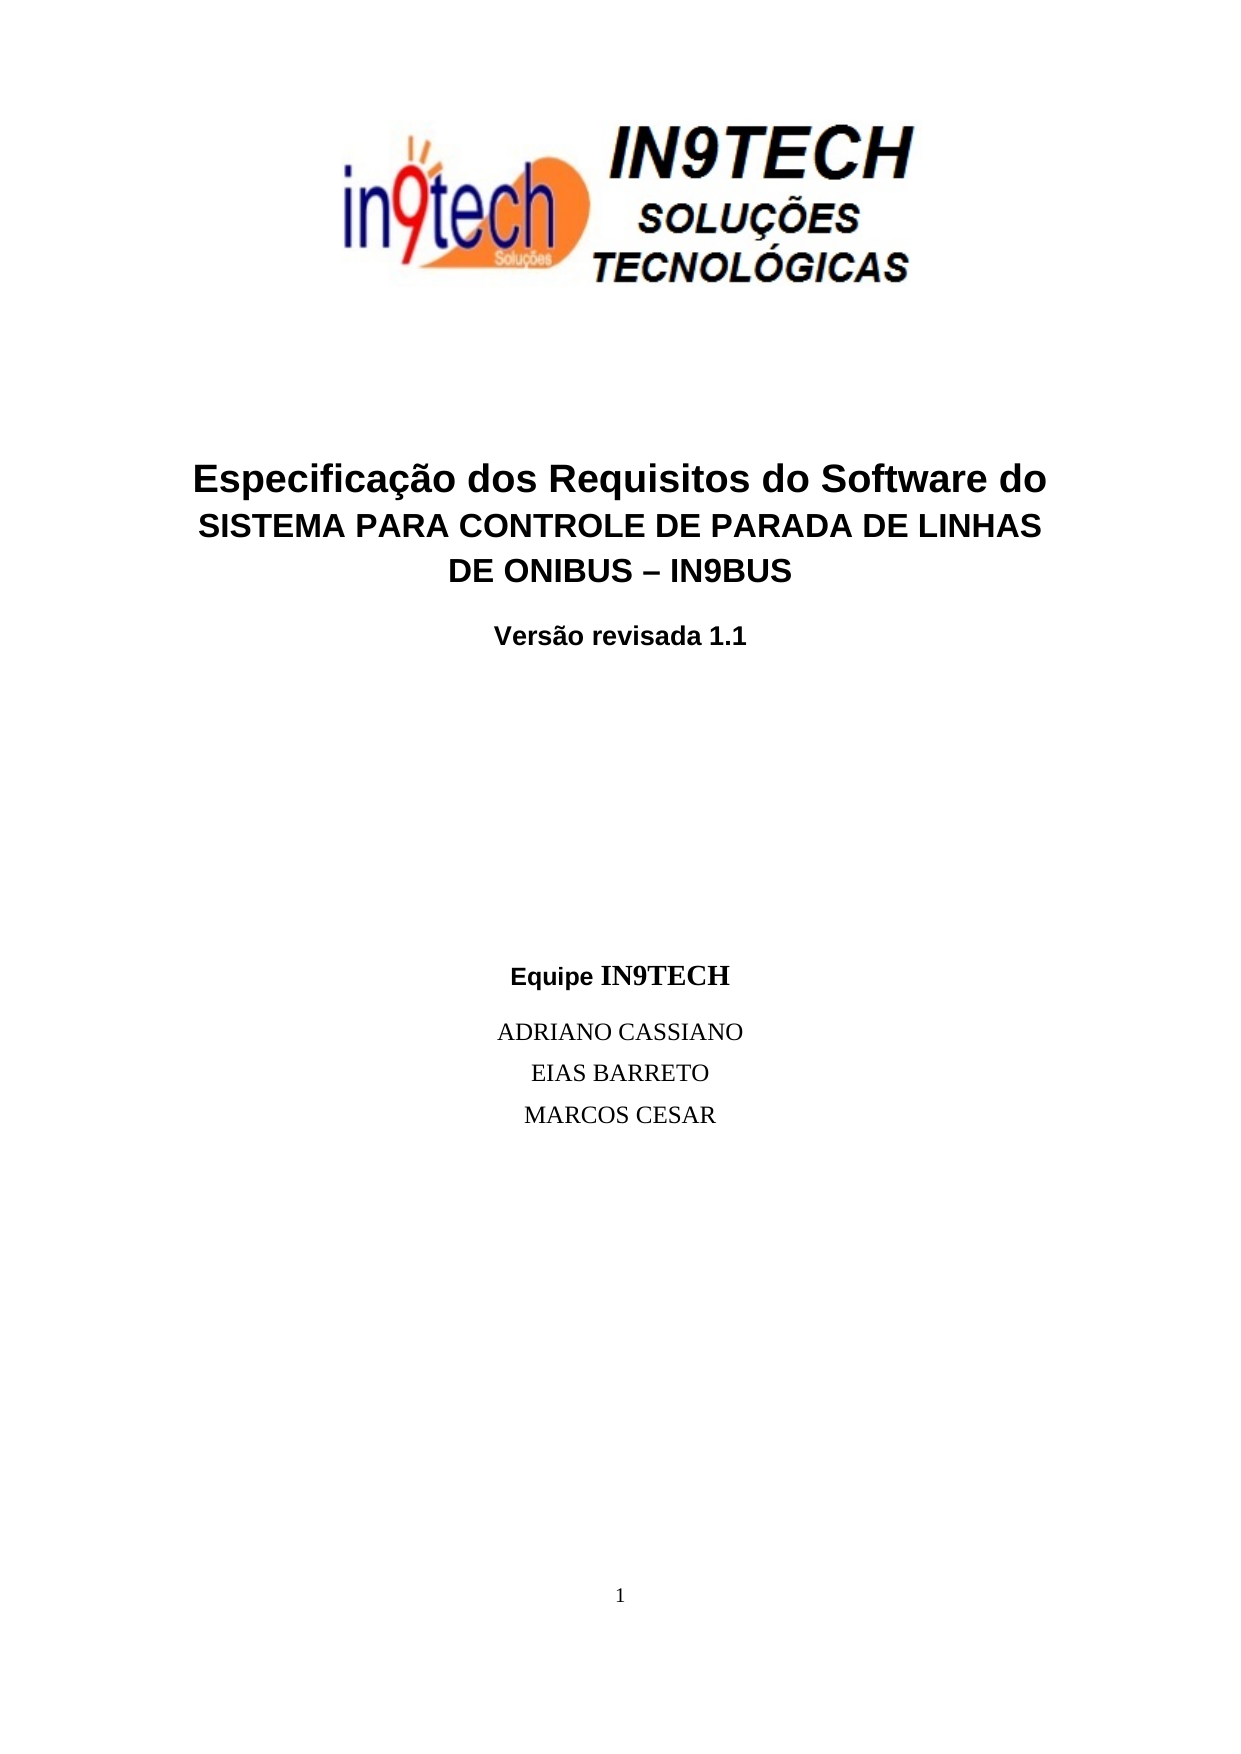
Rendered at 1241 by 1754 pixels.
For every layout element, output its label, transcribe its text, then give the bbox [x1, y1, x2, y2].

picture [318, 73, 922, 358]
text Versão revisada 1.1 [187, 620, 1053, 651]
text Equipe IN9TECH [187, 958, 1053, 991]
text MARCOS CESAR [187, 1100, 1053, 1129]
text ADRIANO CASSIANO [187, 1017, 1053, 1046]
text EIAS BARRETO [187, 1058, 1053, 1087]
text Especificação dos Requisitos do Software do SISTEMA PARA CONTROLE DE PARADA DE LINHAS DE ONIBUS – IN9BUS [187, 455, 1053, 589]
